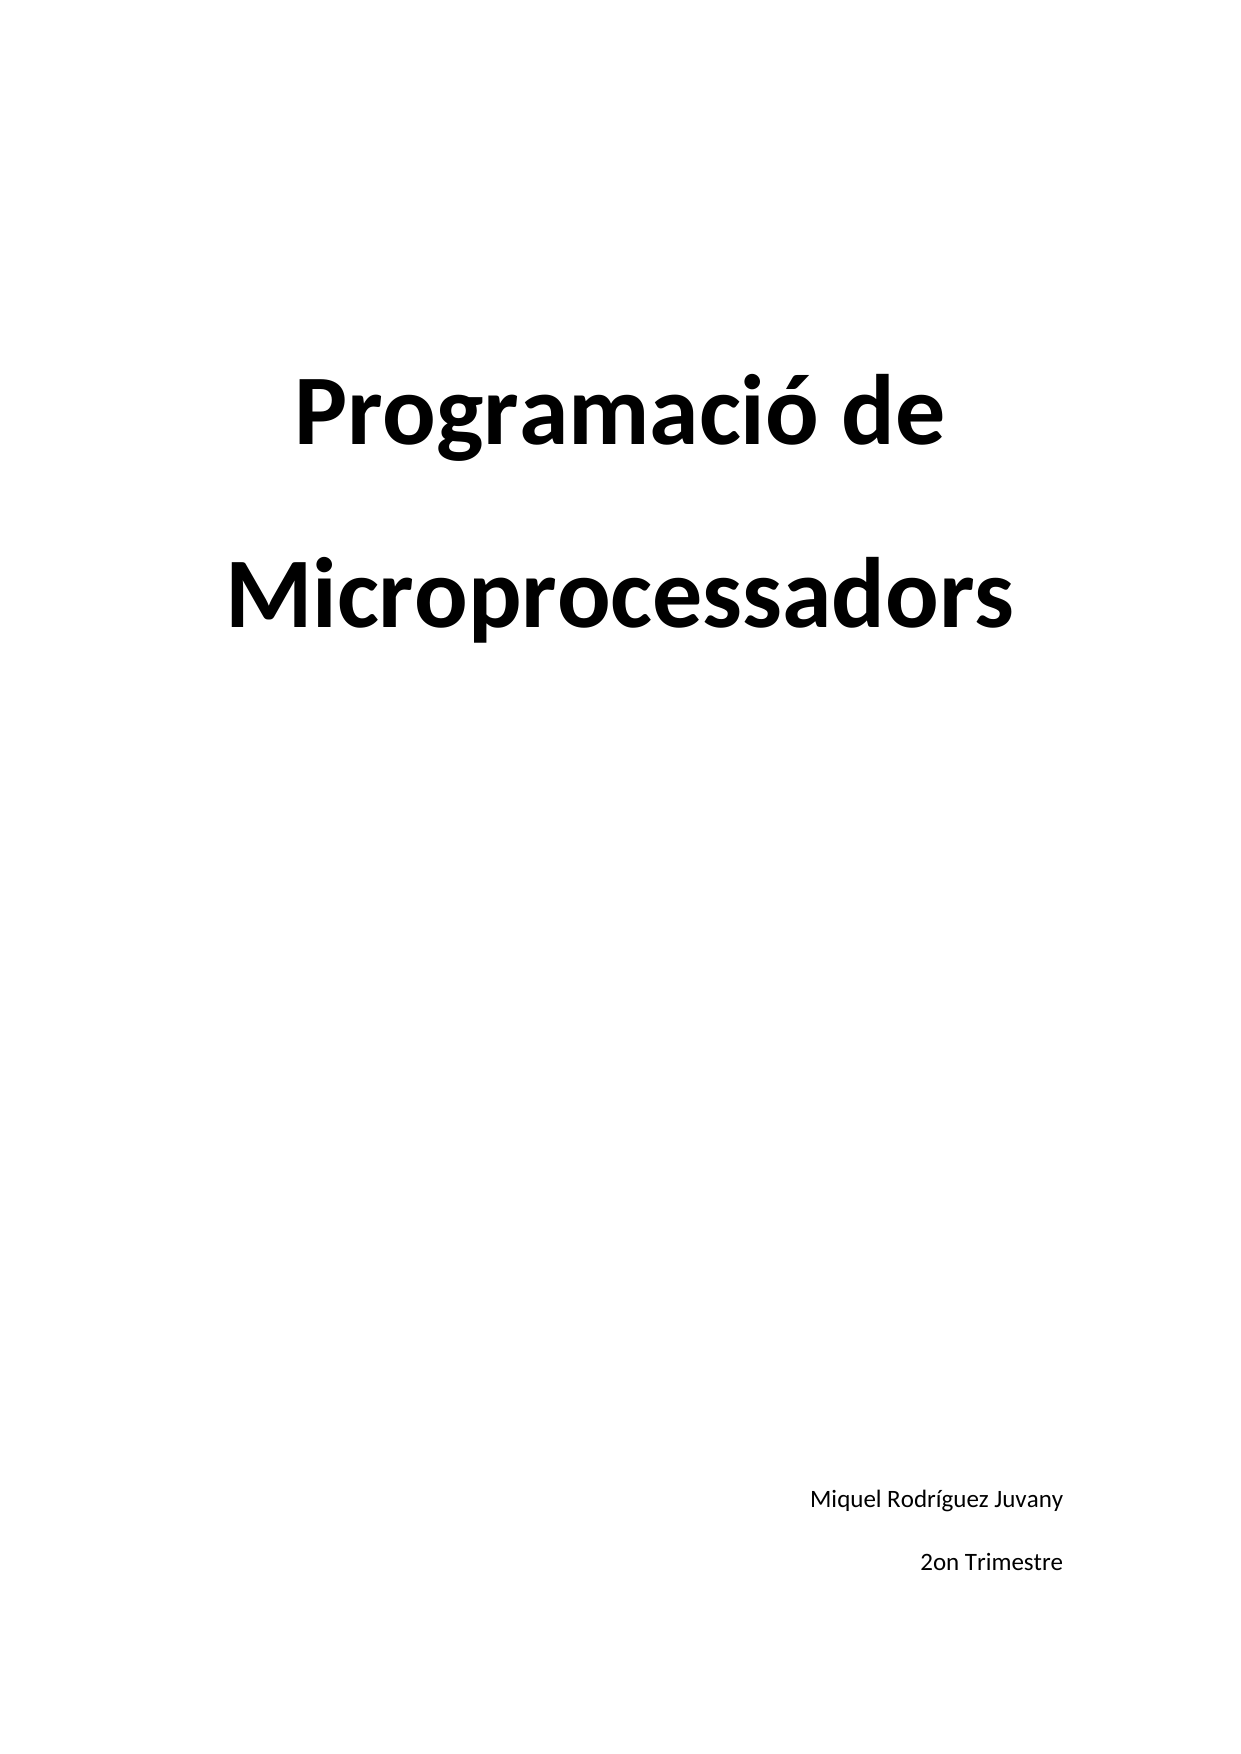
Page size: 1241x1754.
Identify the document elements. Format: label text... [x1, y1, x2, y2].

text Miquel Rodríguez Juvany [177, 1484, 1063, 1514]
text 2on Trimestre [177, 1546, 1063, 1577]
text Programació de Microprocessadors [177, 347, 1063, 653]
